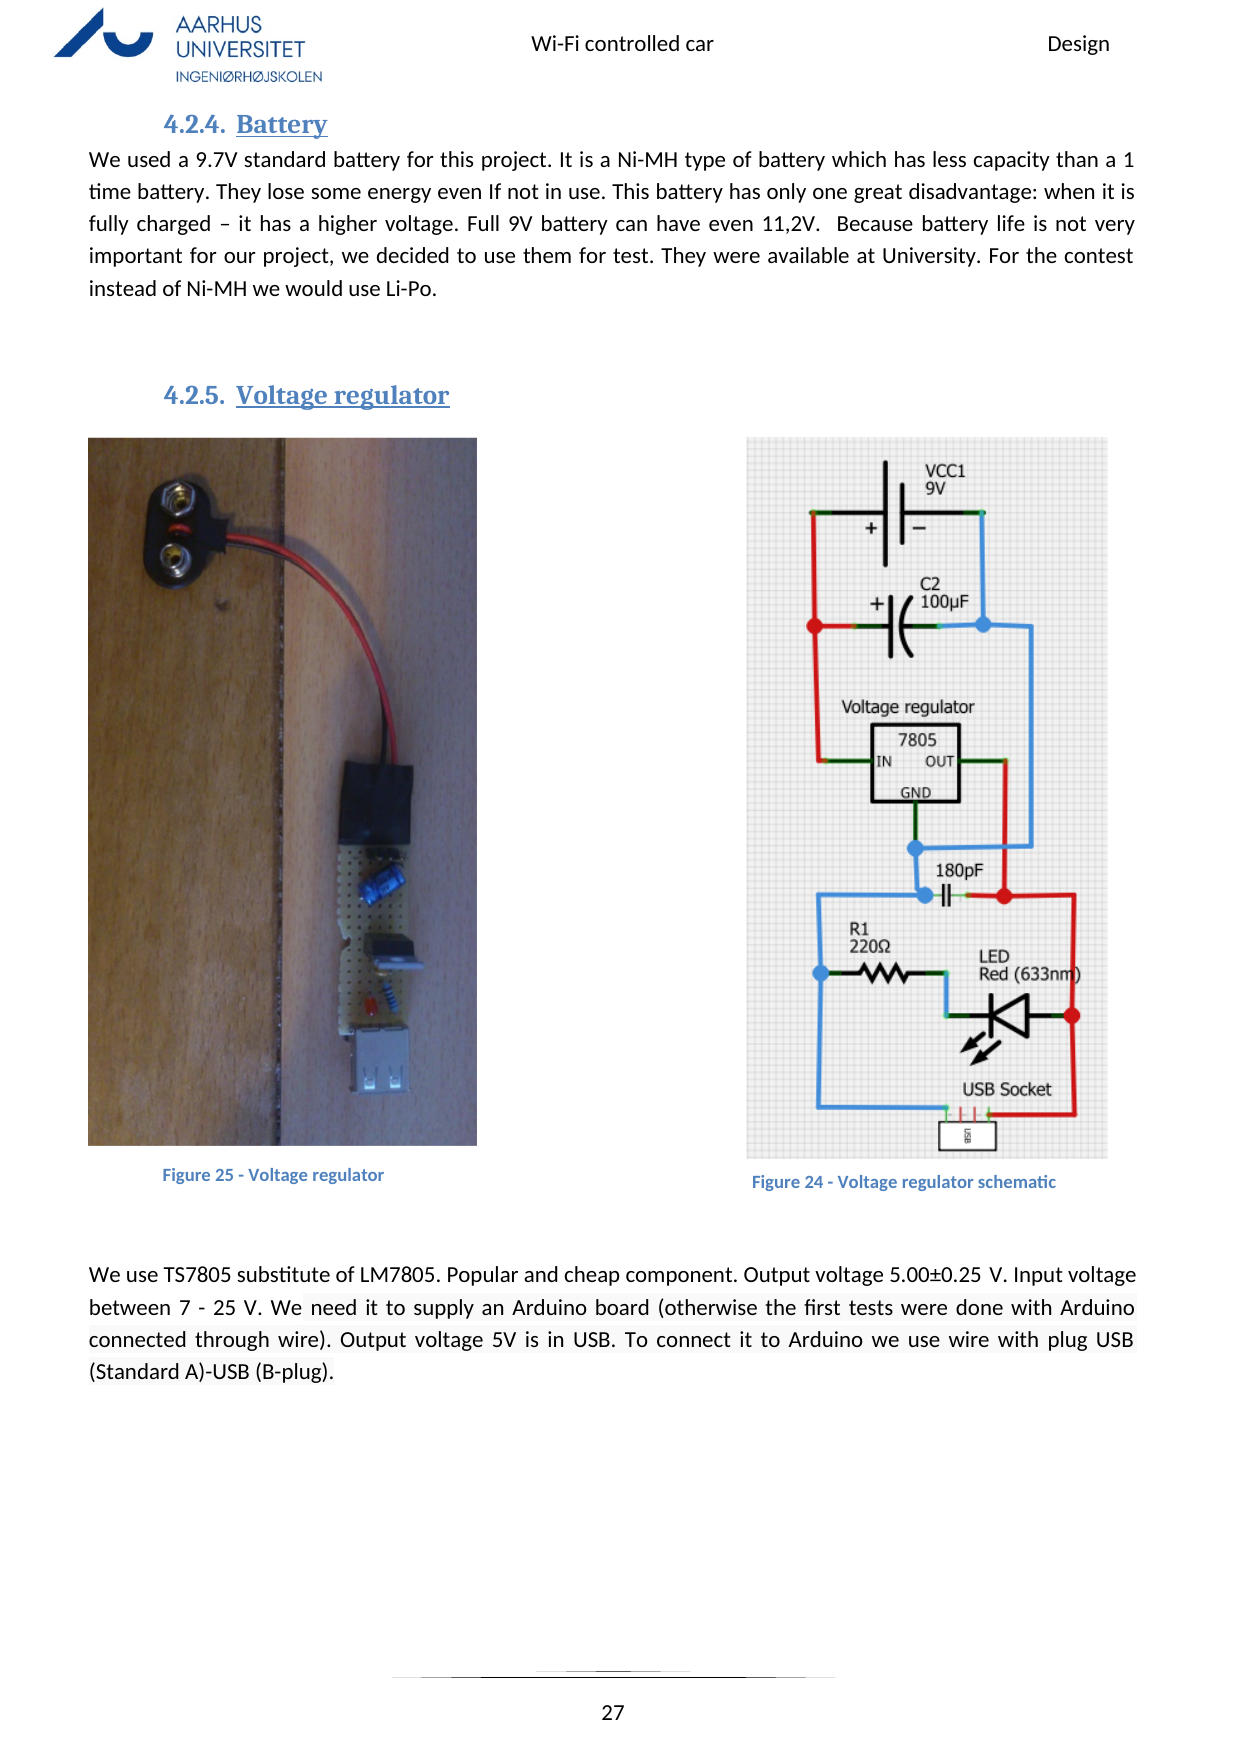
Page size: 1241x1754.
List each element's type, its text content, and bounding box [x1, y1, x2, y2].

text We use TS7805 substitute of LM7805. Popular and cheap component. Output voltage 5.00±0.25 V. Input voltage between 7 - 25 V. We need it to supply an Arduino board (otherwise the first tests were done with Arduino connected through wire). Output voltage 5V is in USB. To connect it to Arduino we use wire with plug USB (Standard A)-USB (B-plug). [89, 1260, 1137, 1325]
picture [88, 439, 477, 1145]
text We use TS7805 substitute of LM7805. Popular and cheap component. Output voltage 5.00±0.25 V. Input voltage between 7 - 25 V. We need it to supply an Arduino board (otherwise the first tests were done with Arduino connected through wire). Output voltage 5V is in USB. To connect it to Arduino we use wire with plug USB (Standard A)-USB (B-plug). [89, 1353, 1137, 1385]
picture [746, 437, 1108, 1159]
picture [51, 5, 331, 87]
text We used a 9.7V standard battery for this project. It is a Ni-MH type of battery which has less capacity than a 1 time battery. They lose some energy even If not in use. This battery has only one great disadvantage: when it is fully charged – it has a higher voltage. Full 9V battery can have even 11,2V. Because battery life is not very important for our project, we decided to use them for test. They were available at University. For the contest instead of Ni-MH we would use Li-Po. [89, 145, 1137, 302]
subtitle Battery [164, 109, 1137, 141]
subtitle Voltage regulator [164, 380, 1137, 411]
